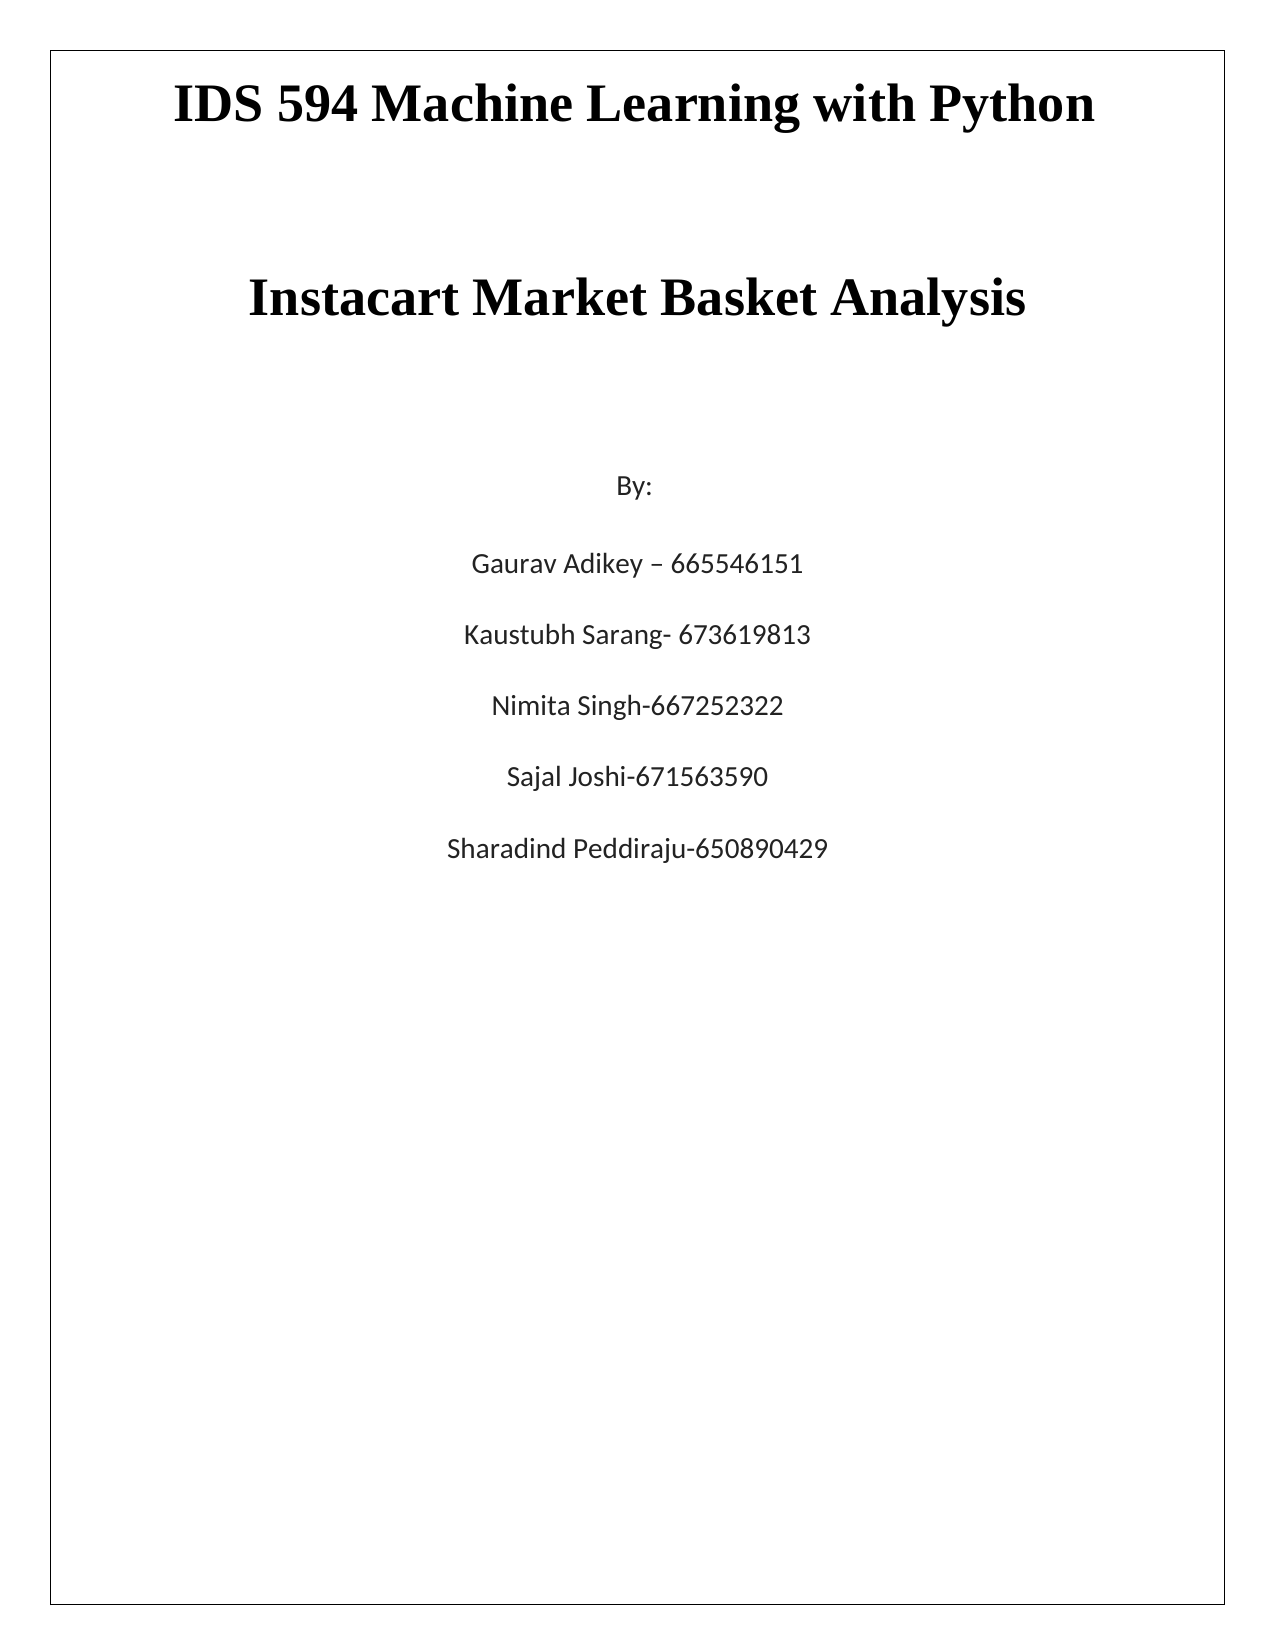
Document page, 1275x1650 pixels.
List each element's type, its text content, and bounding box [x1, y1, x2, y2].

text IDS 594 Machine Learning with Python [150, 71, 1118, 133]
text Kaustubh Sarang- 673619813 [150, 616, 1125, 652]
text Nimita Singh-667252322 [150, 687, 1125, 723]
text Sajal Joshi-671563590 [150, 758, 1125, 794]
text Gaurav Adikey – 665546151 [150, 545, 1125, 580]
subtitle Instacart Market Basket Analysis [150, 265, 1125, 327]
text Sharadind Peddiraju-650890429 [150, 830, 1125, 865]
text By: [451, 467, 818, 503]
